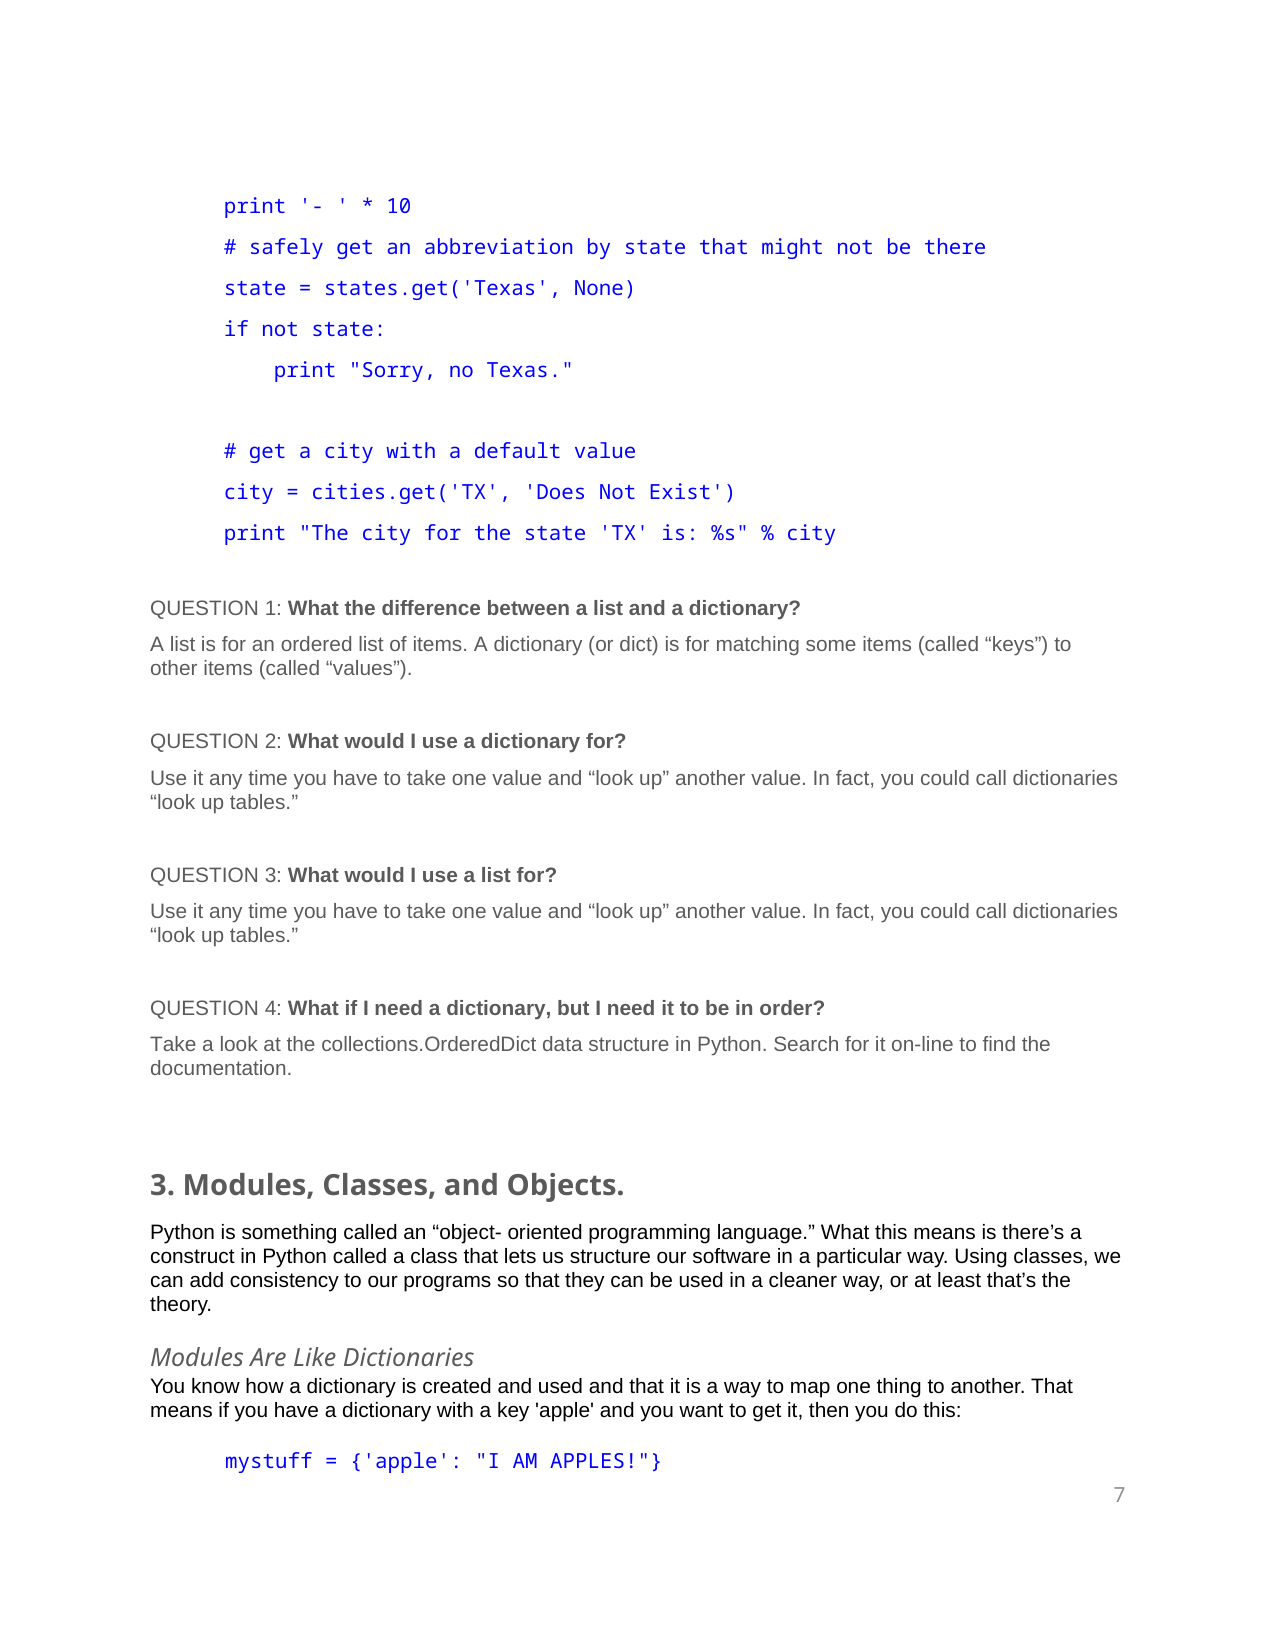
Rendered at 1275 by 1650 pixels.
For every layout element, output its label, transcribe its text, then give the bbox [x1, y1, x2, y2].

subtitle 3. Modules, Classes, and Objects. [150, 1164, 1125, 1203]
text A list is for an ordered list of items. A dictionary (or dict) is for matching some items (called “keys”) to other items (called “values”). [150, 632, 1125, 680]
text You know how a dictionary is created and used and that it is a way to map one thing to another. That means if you have a dictionary with a key 'apple' and you want to get it, then you do this: [150, 1374, 1125, 1422]
text Python is something called an “object- oriented programming language.” What this means is there’s a construct in Python called a class that lets us structure our software in a particular way. Using classes, we can add consistency to our programs so that they can be used in a cleaner way, or at least that’s the theory. [150, 1220, 1125, 1316]
text QUESTION 4: What if I need a dictionary, but I need it to be in order? [150, 996, 1125, 1020]
text print '- ' * 10 [224, 191, 1125, 219]
text if not state: [224, 314, 1125, 342]
text # safely get an abbreviation by state that might not be there [224, 232, 1125, 260]
text QUESTION 2: What would I use a dictionary for? [150, 729, 1125, 753]
text Use it any time you have to take one value and “look up” another value. In fact, you could call dictionaries “look up tables.” [150, 899, 1125, 947]
text city = cities.get('TX', 'Does Not Exist') [224, 477, 1125, 506]
text QUESTION 1: What the difference between a list and a dictionary? [150, 596, 1125, 620]
text Use it any time you have to take one value and “look up” another value. In fact, you could call dictionaries “look up tables.” [150, 766, 1125, 813]
text # get a city with a default value [224, 437, 1125, 465]
text state = states.get('Texas', None) [224, 273, 1125, 301]
subtitle Modules Are Like Dictionaries [150, 1340, 1125, 1374]
text QUESTION 3: What would I use a list for? [150, 862, 1125, 886]
text print "Sorry, no Texas." [224, 355, 1125, 383]
text mystuff = {'apple': "I AM APPLES!"} [225, 1446, 1125, 1474]
text Take a look at the collections.OrderedDict data structure in Python. Search for it on-line to find the documentation. [150, 1032, 1125, 1080]
text print "The city for the state 'TX' is: %s" % city [224, 518, 1125, 547]
